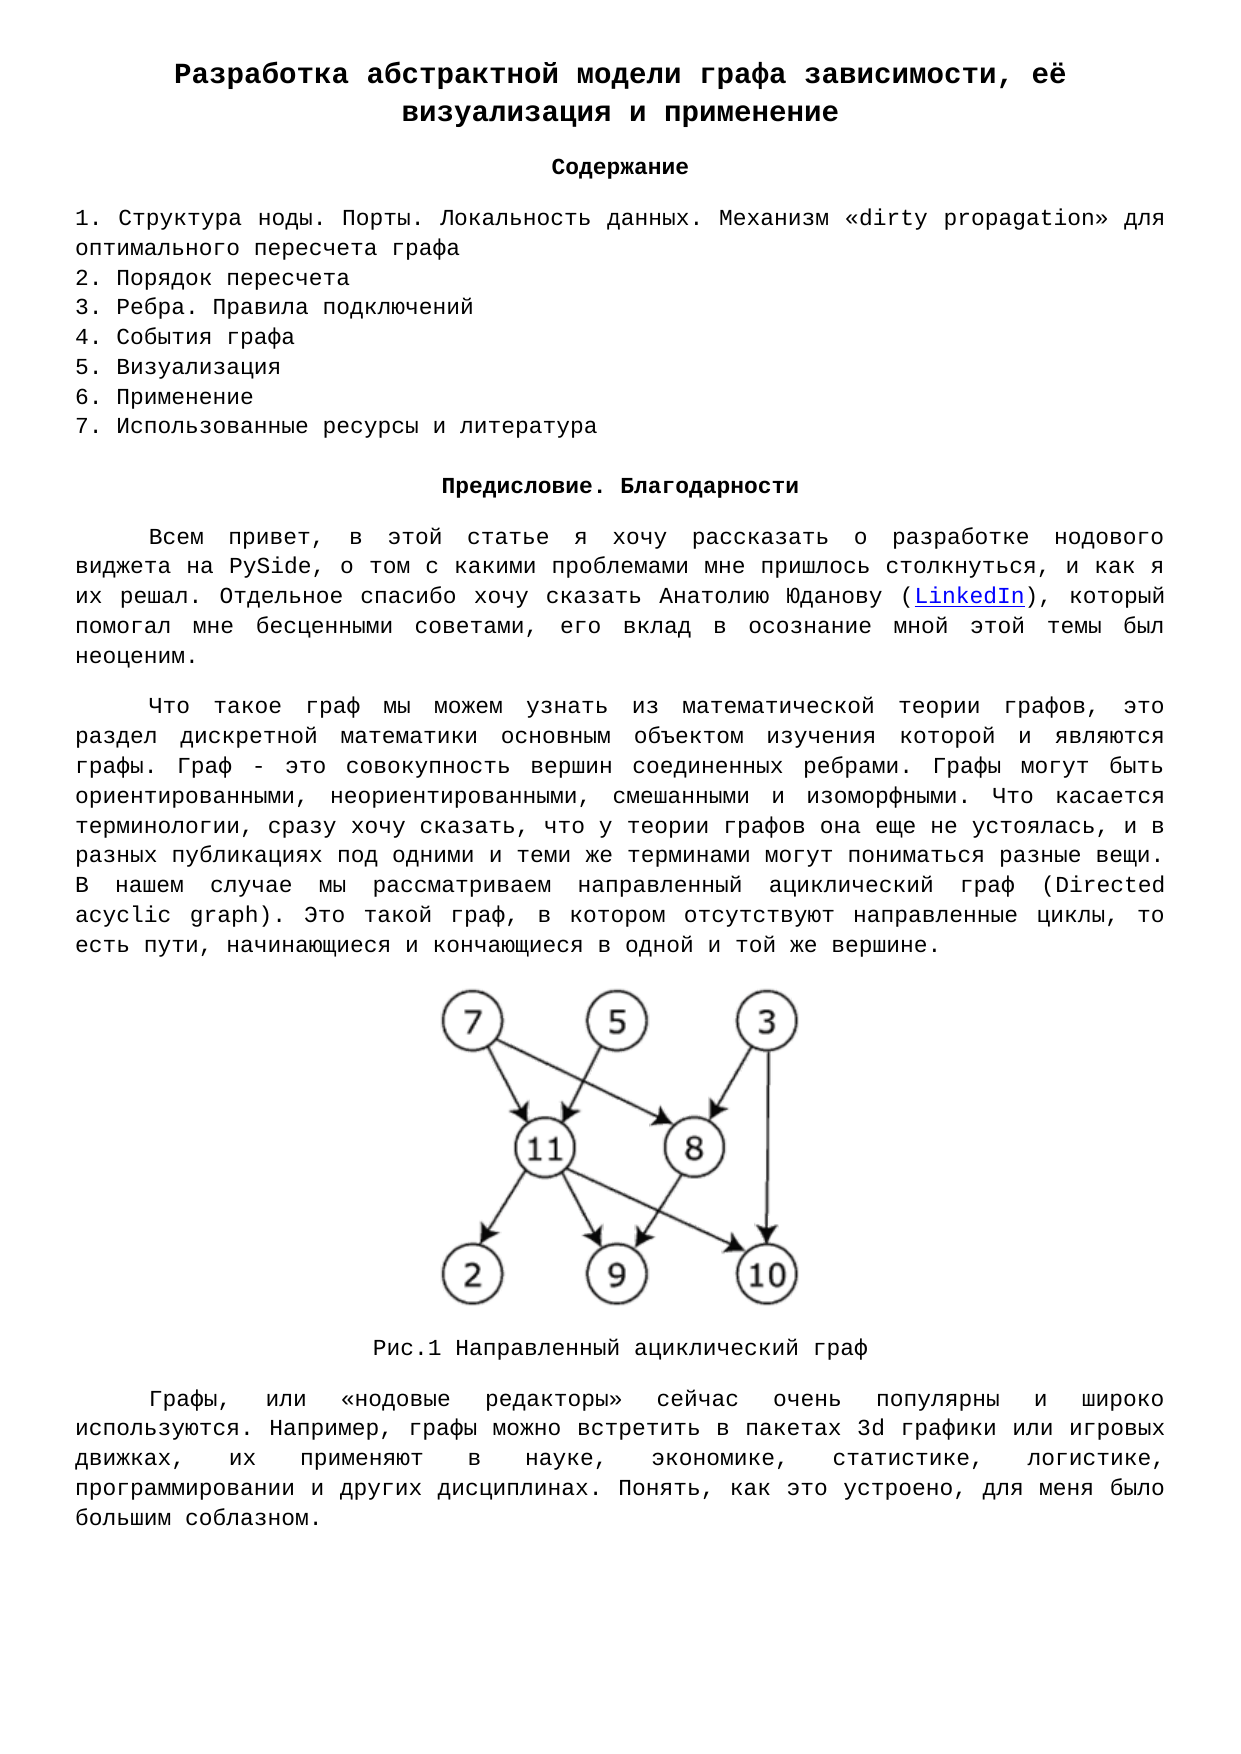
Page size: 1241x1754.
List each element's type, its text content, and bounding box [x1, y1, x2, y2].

text 6. Применение [75, 385, 1165, 411]
text Что такое граф мы можем узнать из математической теории графов, это раздел дискретной математики основным объектом изучения которой и являются графы. Граф - это совокупность вершин соединенных ребрами. Графы могут быть ориентированными, неориентированными, смешанными и изоморфными. Что касается терминологии, сразу хочу сказать, что у теории графов она еще не устоялась, и в разных публикациях под одними и теми же терминами могут пониматься разные вещи. В нашем случае мы рассматриваем направленный ациклический граф (Directed acyclic graph). Это такой граф, в котором отсутствуют направленные циклы, то есть пути, начинающиеся и кончающиеся в одной и той же вершине. [75, 695, 1165, 959]
text 5. Визуализация [75, 355, 1165, 381]
picture [435, 983, 805, 1312]
text 1. Структура ноды. Порты. Локальность данных. Механизм «dirty propagation» для оптимального пересчета графа [75, 206, 1165, 262]
text Графы, или «нодовые редакторы» сейчас очень популярны и широко используются. Например, графы можно встретить в пакетах 3d графики или игровых движках, их применяют в науке, экономике, статистике, логистике, программировании и других дисциплинах. Понять, как это устроено, для меня было большим соблазном. [75, 1387, 1165, 1532]
text 7. Использованные ресурсы и литература [75, 415, 1165, 441]
text 4. События графа [75, 326, 1165, 351]
text Содержание [75, 156, 1165, 182]
text Предисловие. Благодарности [75, 474, 1165, 500]
text Разработка абстрактной модели графа зависимости, её визуализация и применение [75, 59, 1165, 130]
text Всем привет, в этой статье я хочу рассказать о разработке нодового виджета на PySide, о том с какими проблемами мне пришлось столкнуться, и как я их решал. Отдельное спасибо хочу сказать Анатолию Юданову (LinkedIn), который помогал мне бесценными советами, его вклад в осознание мной этой темы был неоценим. [75, 525, 1165, 670]
text 3. Ребра. Правила подключений [75, 296, 1165, 322]
text Рис.1 Направленный ациклический граф [75, 1336, 1165, 1362]
text 2. Порядок пересчета [75, 266, 1165, 292]
